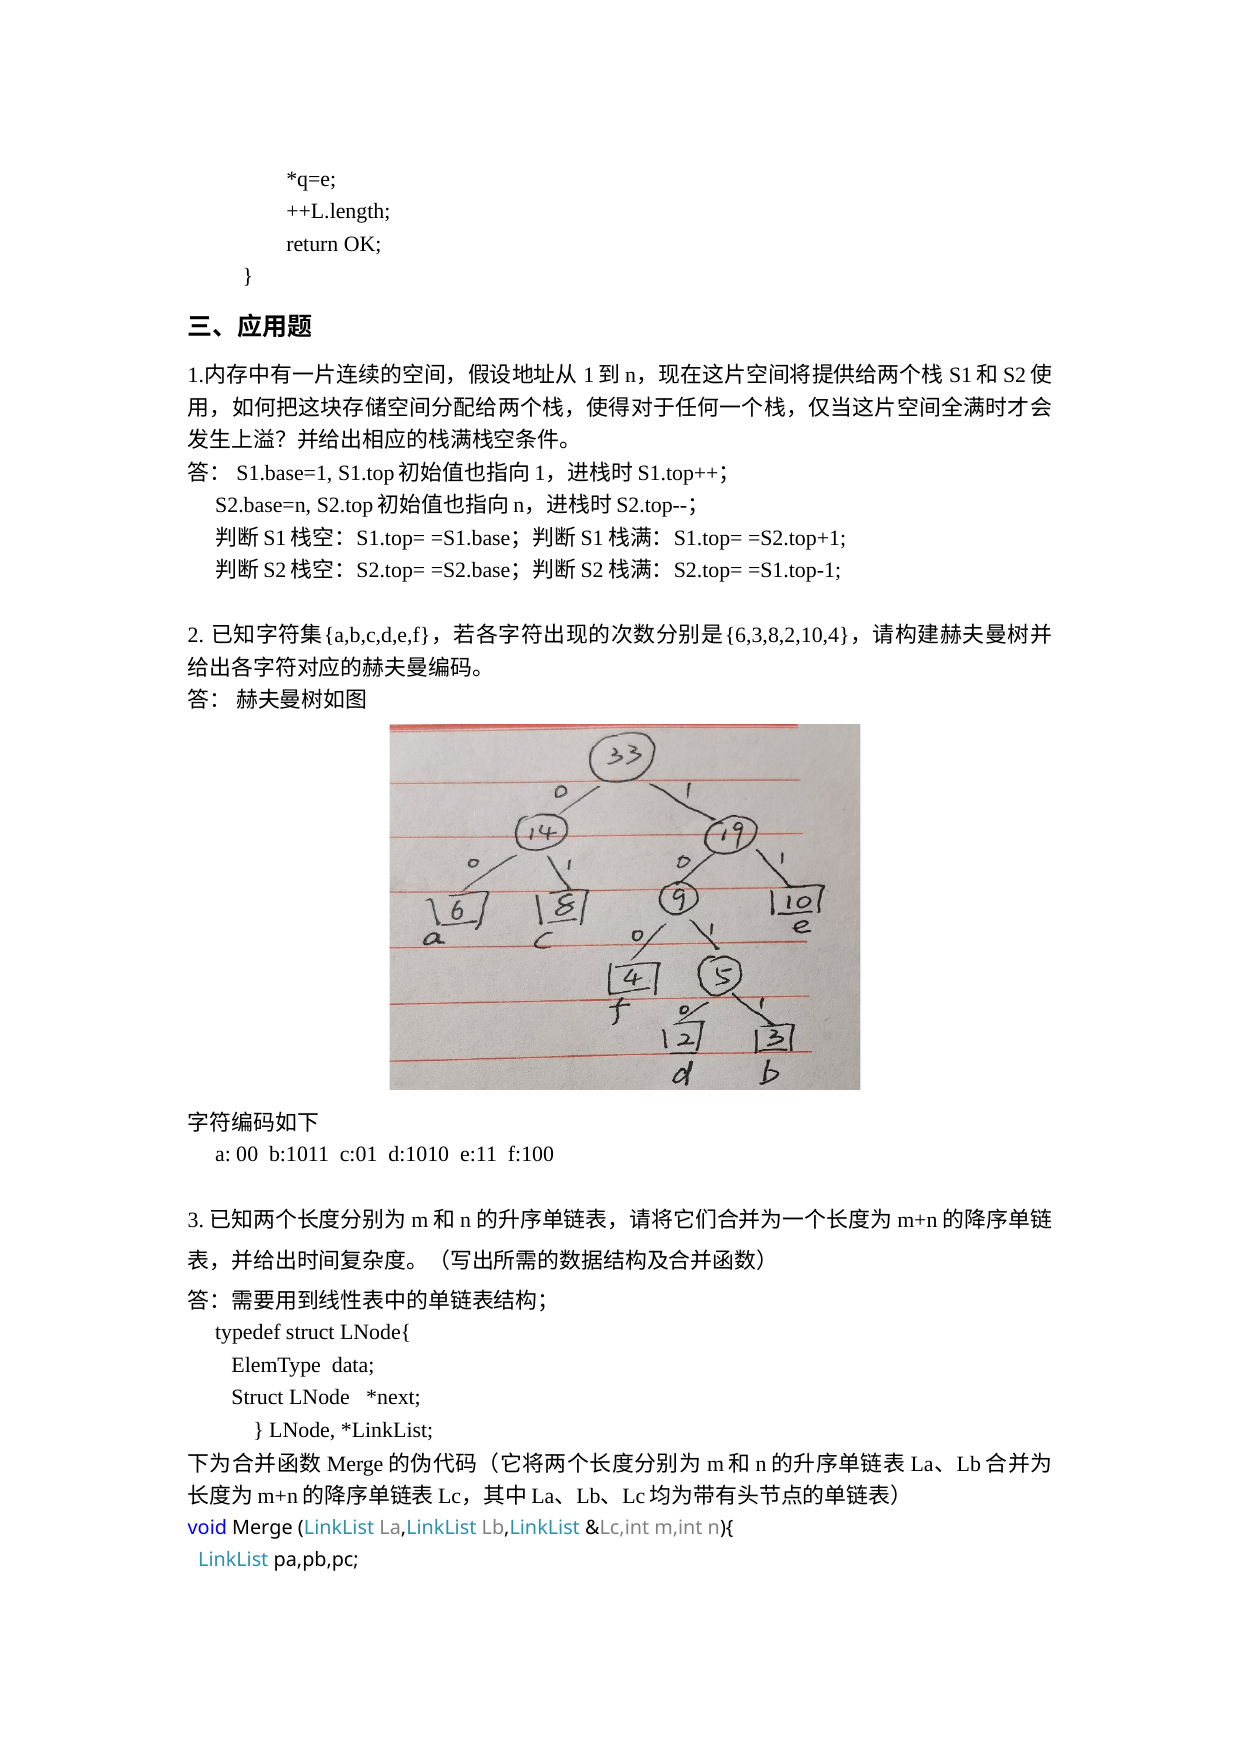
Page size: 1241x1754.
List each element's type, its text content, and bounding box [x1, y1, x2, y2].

text typedef struct LNode{ [187, 1316, 1053, 1348]
text 三、应用题 [187, 292, 1053, 357]
text 1.内存中有一片连续的空间，假设地址从1到n，现在这片空间将提供给两个栈S1和S2使用，如何把这块存储空间分配给两个栈，使得对于任何一个栈，仅当这片空间全满时才会发生上溢？并给出相应的栈满栈空条件。 [187, 357, 1053, 454]
text 3. 已知两个长度分别为m 和n 的升序单链表，请将它们合并为一个长度为m+n 的降序单链表，并给出时间复杂度。（写出所需的数据结构及合并函数） [187, 1202, 1053, 1275]
text Struct LNode *next; [187, 1381, 1053, 1413]
text } LNode, *LinkList; [187, 1413, 1053, 1446]
text LinkList pa,pb,pc; [187, 1543, 1053, 1576]
picture [389, 724, 861, 1090]
text *q=e; [187, 162, 1053, 194]
text 判断S1栈空：S1.top= =S1.base；判断S1栈满：S1.top= =S2.top+1; [187, 519, 1053, 552]
text 2. 已知字符集{a,b,c,d,e,f}，若各字符出现的次数分别是{6,3,8,2,10,4}，请构建赫夫曼树并给出各字符对应的赫夫曼编码。 [187, 617, 1053, 682]
text void Merge (LinkList La,LinkList Lb,LinkList &Lc,int m,int n){ [187, 1511, 1053, 1543]
text a: 00 b:1011 c:01 d:1010 e:11 f:100 [187, 1137, 1053, 1169]
text ElemType data; [187, 1348, 1053, 1381]
text 判断S2栈空：S2.top= =S2.base；判断S2栈满：S2.top= =S1.top-1; [187, 552, 1053, 584]
text return OK; [187, 227, 1053, 259]
text ++L.length; [187, 194, 1053, 227]
text 答： S1.base=1, S1.top初始值也指向1，进栈时S1.top++； [187, 454, 1053, 487]
text 答： 赫夫曼树如图 [187, 682, 1053, 714]
text } [187, 259, 1053, 292]
text S2.base=n, S2.top初始值也指向n，进栈时S2.top--； [187, 487, 1053, 519]
text 答：需要用到线性表中的单链表结构； [187, 1283, 1053, 1316]
text 下为合并函数Merge的伪代码（它将两个长度分别为m和n的升序单链表La、Lb合并为长度为m+n的降序单链表Lc，其中La、Lb、Lc均为带有头节点的单链表） [187, 1446, 1053, 1511]
